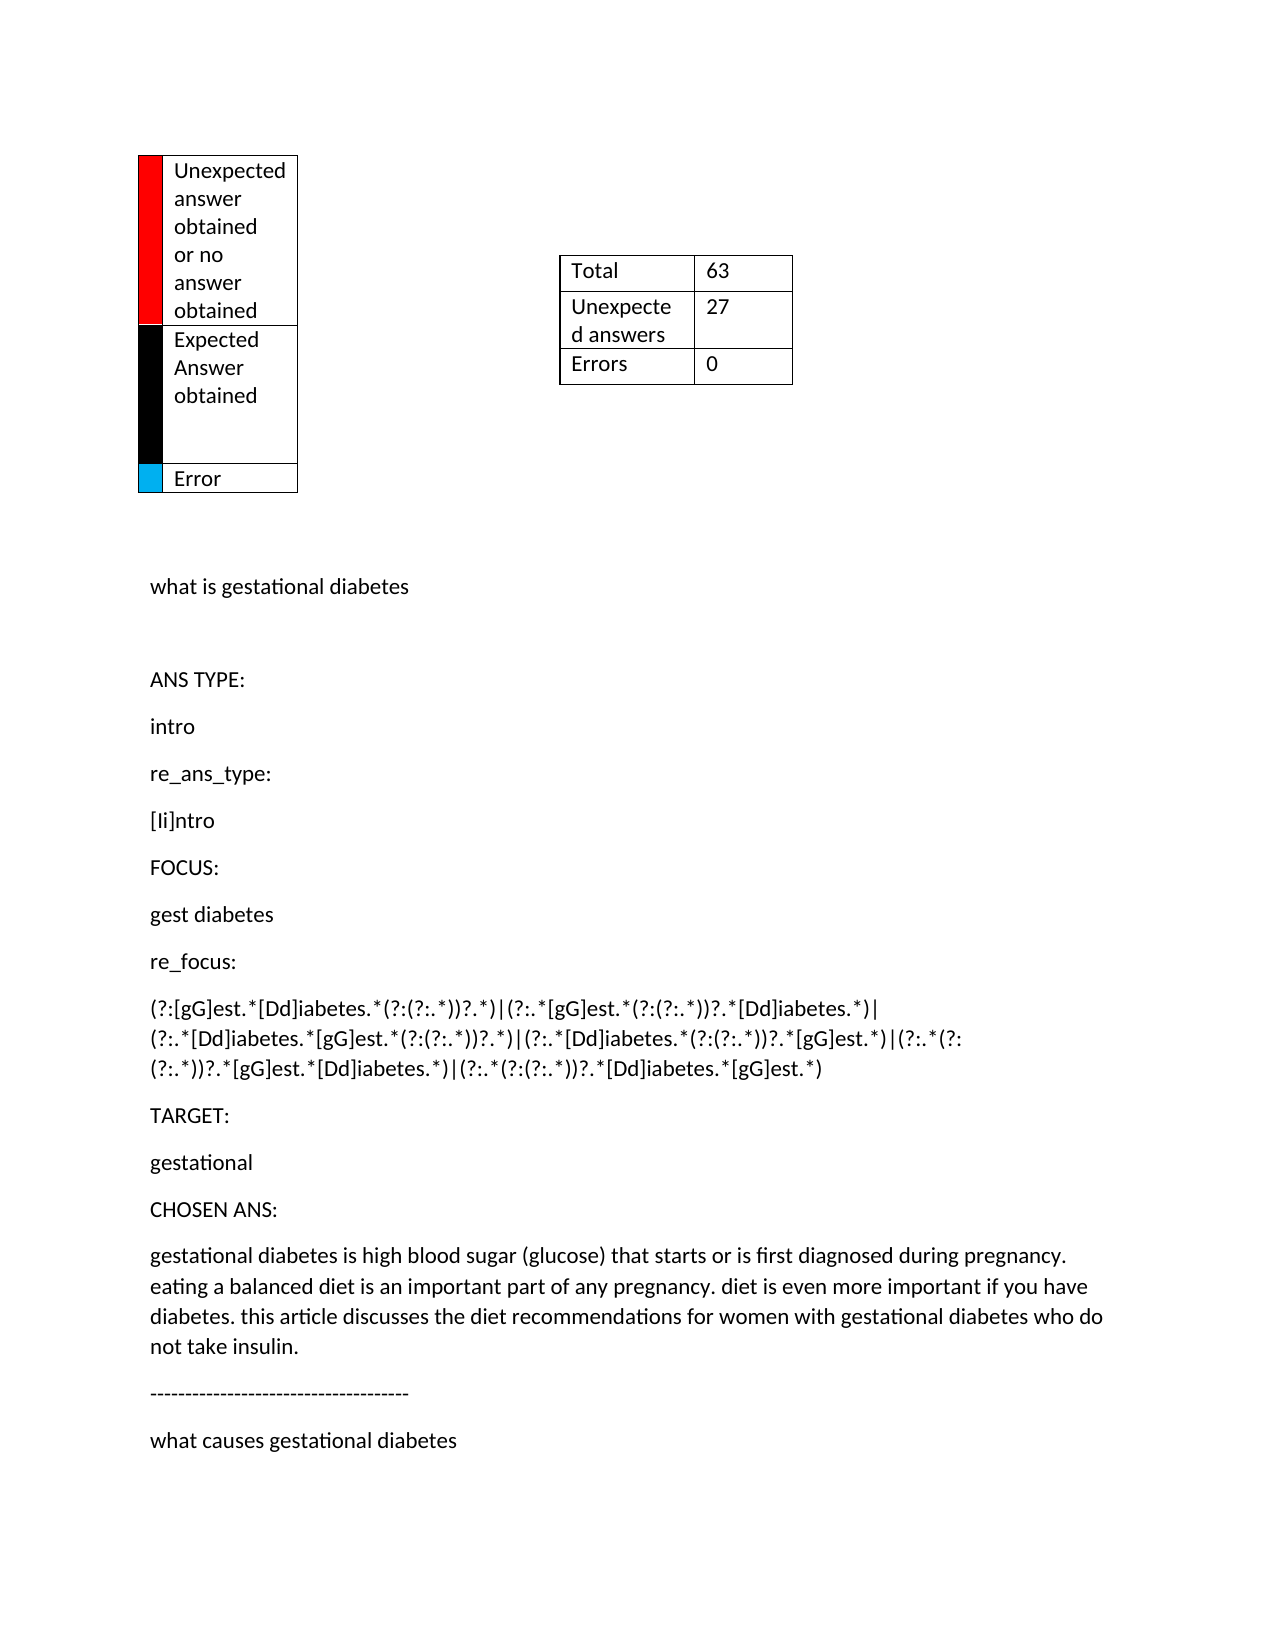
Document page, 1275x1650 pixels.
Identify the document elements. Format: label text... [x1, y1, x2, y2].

table_cell Errors [561, 349, 694, 384]
text gestational diabetes is high blood sugar (glucose) that starts or is first diagnosed during pregnancy. eating a balanced diet is an important part of any pregnancy. diet is even more important if you have diabetes. this article discusses the diet recommendations for women with gestational diabetes who do not take insulin. [150, 1242, 1125, 1360]
table_cell Unexpected answers [561, 292, 694, 348]
text TARGET: [150, 1101, 1125, 1129]
text ------------------------------------- [150, 1379, 1125, 1407]
table_cell [139, 464, 162, 492]
text [Ii]ntro [150, 806, 1125, 834]
text re_ans_type: [150, 759, 1125, 787]
text (?:[gG]est.*[Dd]iabetes.*(?:(?:.*))?.*)|(?:.*[gG]est.*(?:(?:.*))?.*[Dd]iabetes.*)|(?:.*[Dd]iabetes.*[gG]est.*(?:(?:.*))?.*)|(?:.*[Dd]iabetes.*(?:(?:.*))?.*[gG]est.*)|(?:.*(?:(?:.*))?.*[gG]est.*[Dd]iabetes.*)|(?:.*(?:(?:.*))?.*[Dd]iabetes.*[gG]est.*) [150, 994, 1125, 1082]
table_cell Error [163, 464, 297, 492]
table_header [139, 156, 162, 324]
text re_focus: [150, 947, 1125, 975]
text FOCUS: [150, 853, 1125, 881]
text gestational [150, 1148, 1125, 1176]
table_header 63 [695, 256, 792, 291]
text CHOSEN ANS: [150, 1195, 1125, 1223]
table_cell 0 [695, 349, 792, 384]
text ANS TYPE: [150, 666, 1125, 694]
table_cell 27 [695, 292, 792, 348]
text intro [150, 712, 1125, 741]
text what is gestational diabetes [150, 572, 1125, 600]
table_header Total [561, 256, 694, 291]
text gest diabetes [150, 900, 1125, 928]
text what causes gestational diabetes [150, 1426, 1125, 1454]
table_header Unexpected answer obtained or no answer obtained [163, 156, 297, 324]
table_cell Expected Answer obtained [163, 326, 297, 463]
table_cell [139, 326, 162, 463]
